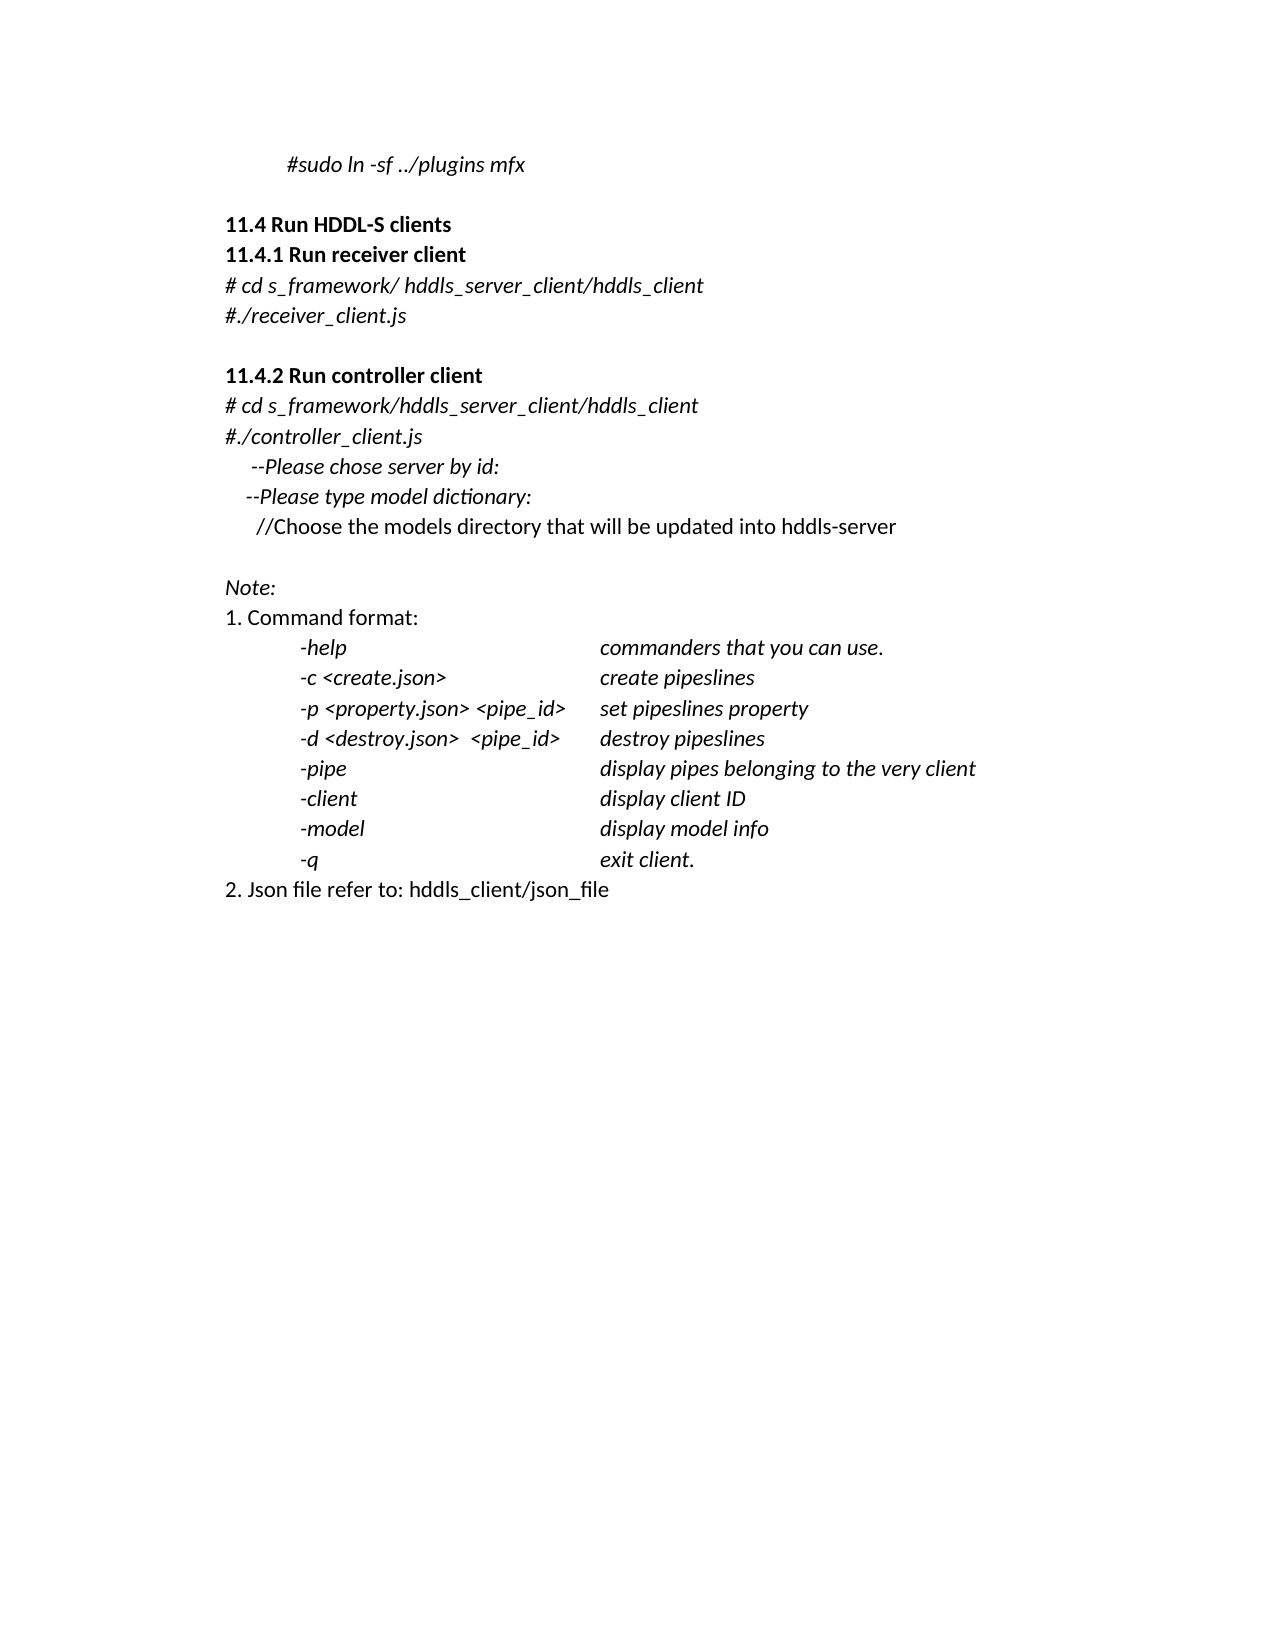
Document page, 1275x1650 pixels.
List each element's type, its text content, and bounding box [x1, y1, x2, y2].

list # cd s_framework/ hddls_server_client/hddls_client [225, 271, 1125, 299]
list Note: [225, 573, 1125, 601]
list 1. Command format: [225, 603, 1125, 631]
list 2. Json file refer to: hddls_client/json_file [225, 875, 1125, 903]
list -help commanders that you can use. [225, 633, 1125, 661]
list --Please type model dictionary: [225, 482, 1125, 510]
list -p <property.json> <pipe_id> set pipeslines property [225, 694, 1125, 722]
list -d <destroy.json> <pipe_id> destroy pipeslines [225, 724, 1125, 752]
list -pipe display pipes belonging to the very client [225, 754, 1125, 782]
list --Please chose server by id: [225, 452, 1125, 480]
list #./controller_client.js [225, 422, 1125, 450]
list -client display client ID [225, 784, 1125, 812]
list -c <create.json> create pipeslines [225, 663, 1125, 692]
list 11.4.2 Run controller client [225, 361, 1125, 389]
list 11.4.1 Run receiver client [225, 241, 1125, 269]
list #sudo ln -sf ../plugins mfx [225, 150, 1125, 178]
list -model display model info [225, 814, 1125, 843]
list #./receiver_client.js [225, 301, 1125, 329]
list -q exit client. [225, 845, 1125, 873]
list # cd s_framework/hddls_server_client/hddls_client [225, 392, 1125, 420]
list //Choose the models directory that will be updated into hddls-server [225, 512, 1125, 541]
list 11.4 Run HDDL-S clients [225, 210, 1125, 238]
